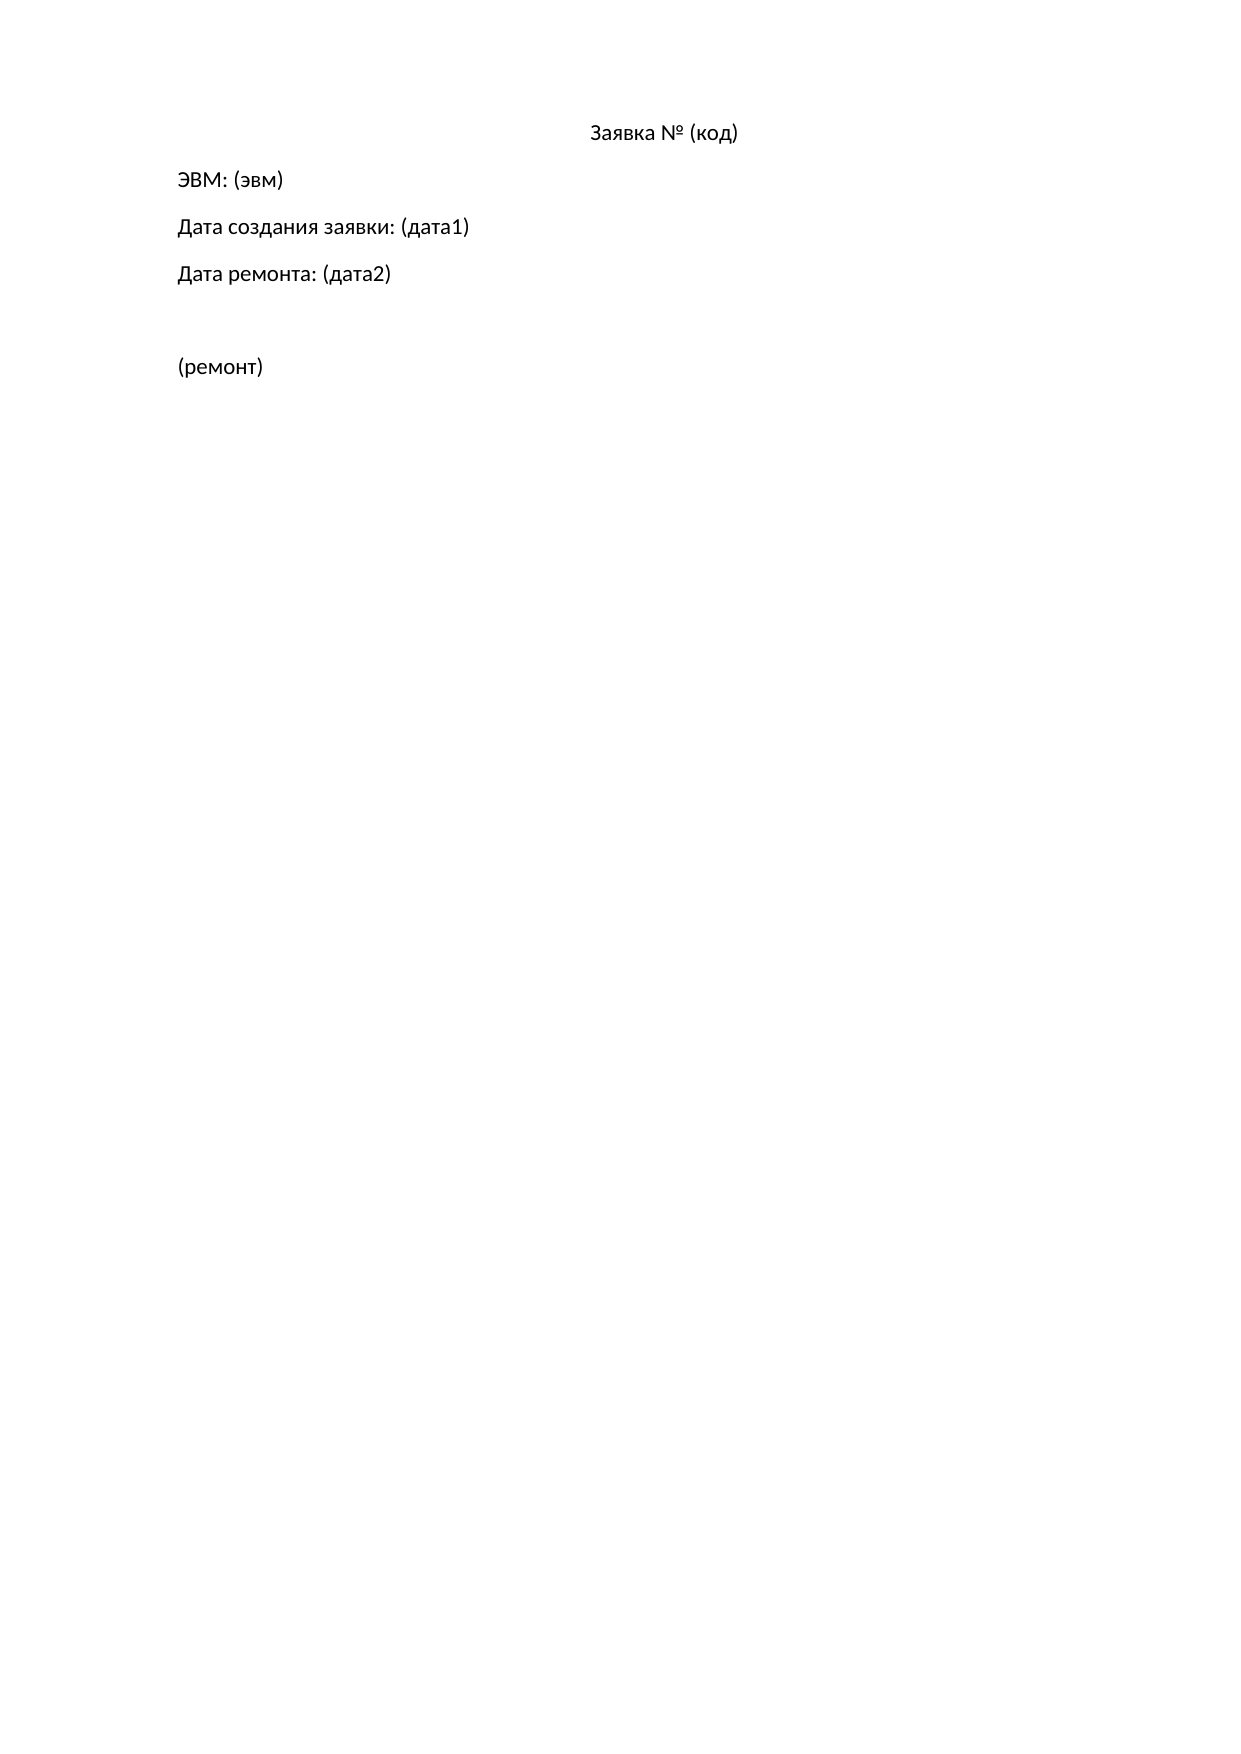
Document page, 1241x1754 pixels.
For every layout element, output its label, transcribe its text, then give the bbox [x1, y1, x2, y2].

text (ремонт) [177, 352, 1152, 381]
text Заявка № (код) [177, 118, 1152, 146]
text Дата ремонта: (дата2) [177, 259, 1152, 287]
text Дата создания заявки: (дата1) [177, 212, 1152, 240]
text ЭВМ: (эвм) [177, 165, 1152, 193]
